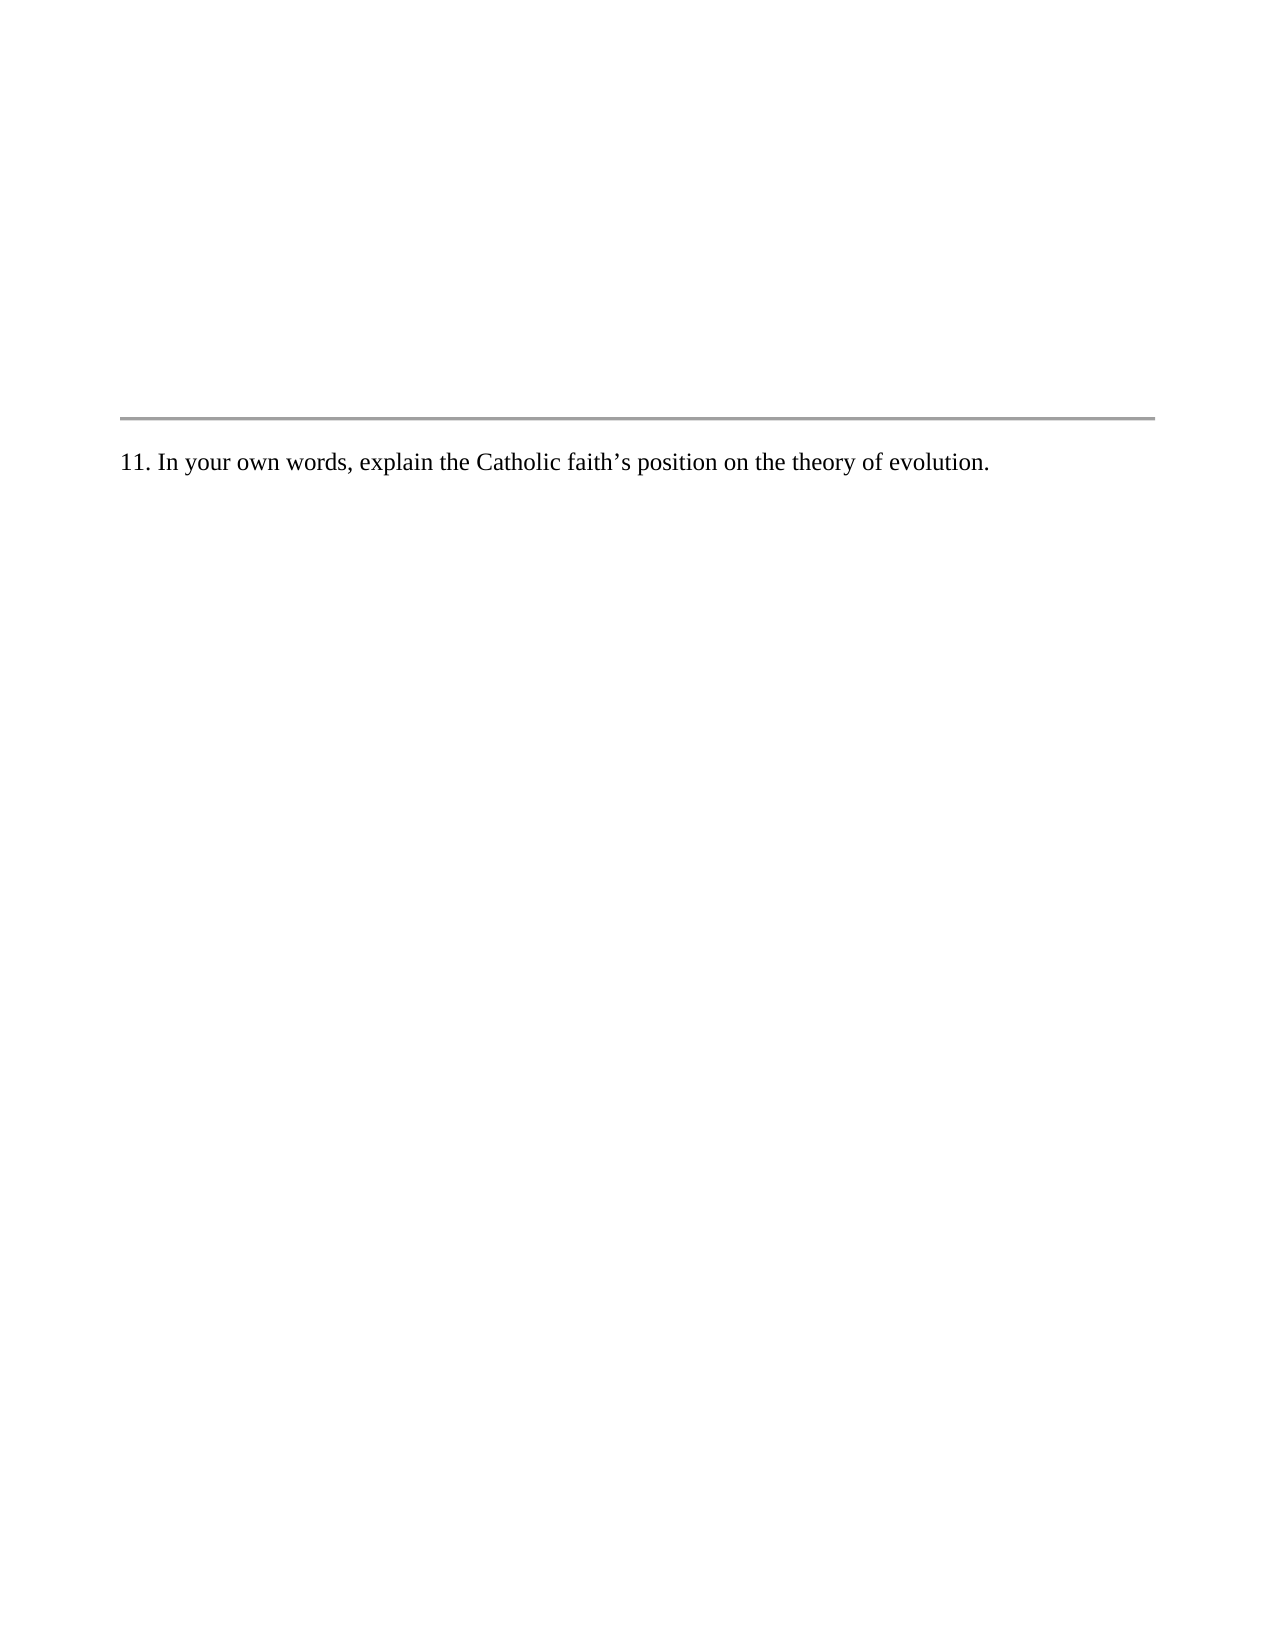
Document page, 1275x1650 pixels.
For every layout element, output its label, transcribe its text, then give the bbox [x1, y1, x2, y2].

text 11. In your own words, explain the Catholic faith’s position on the theory of evolution. [120, 447, 1155, 476]
